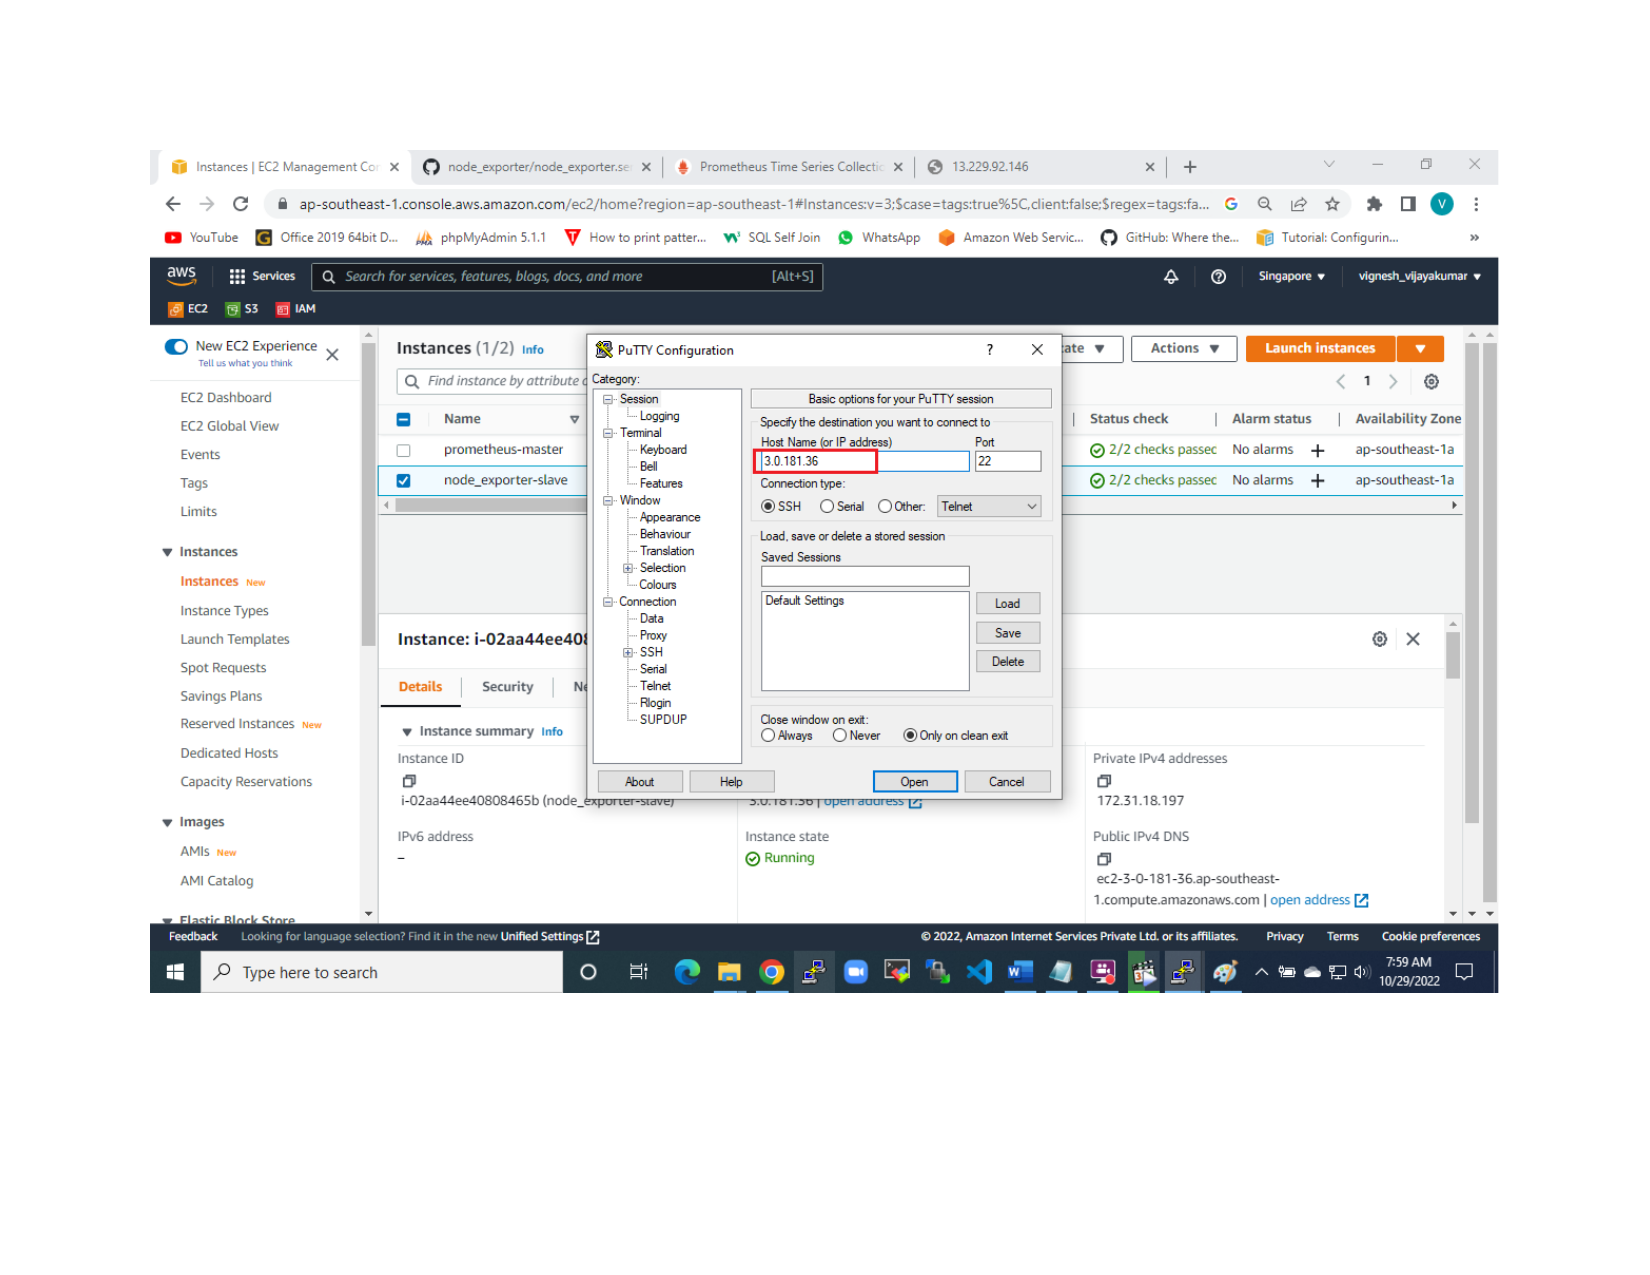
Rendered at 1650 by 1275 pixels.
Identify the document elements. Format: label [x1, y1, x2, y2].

picture [150, 150, 1499, 993]
